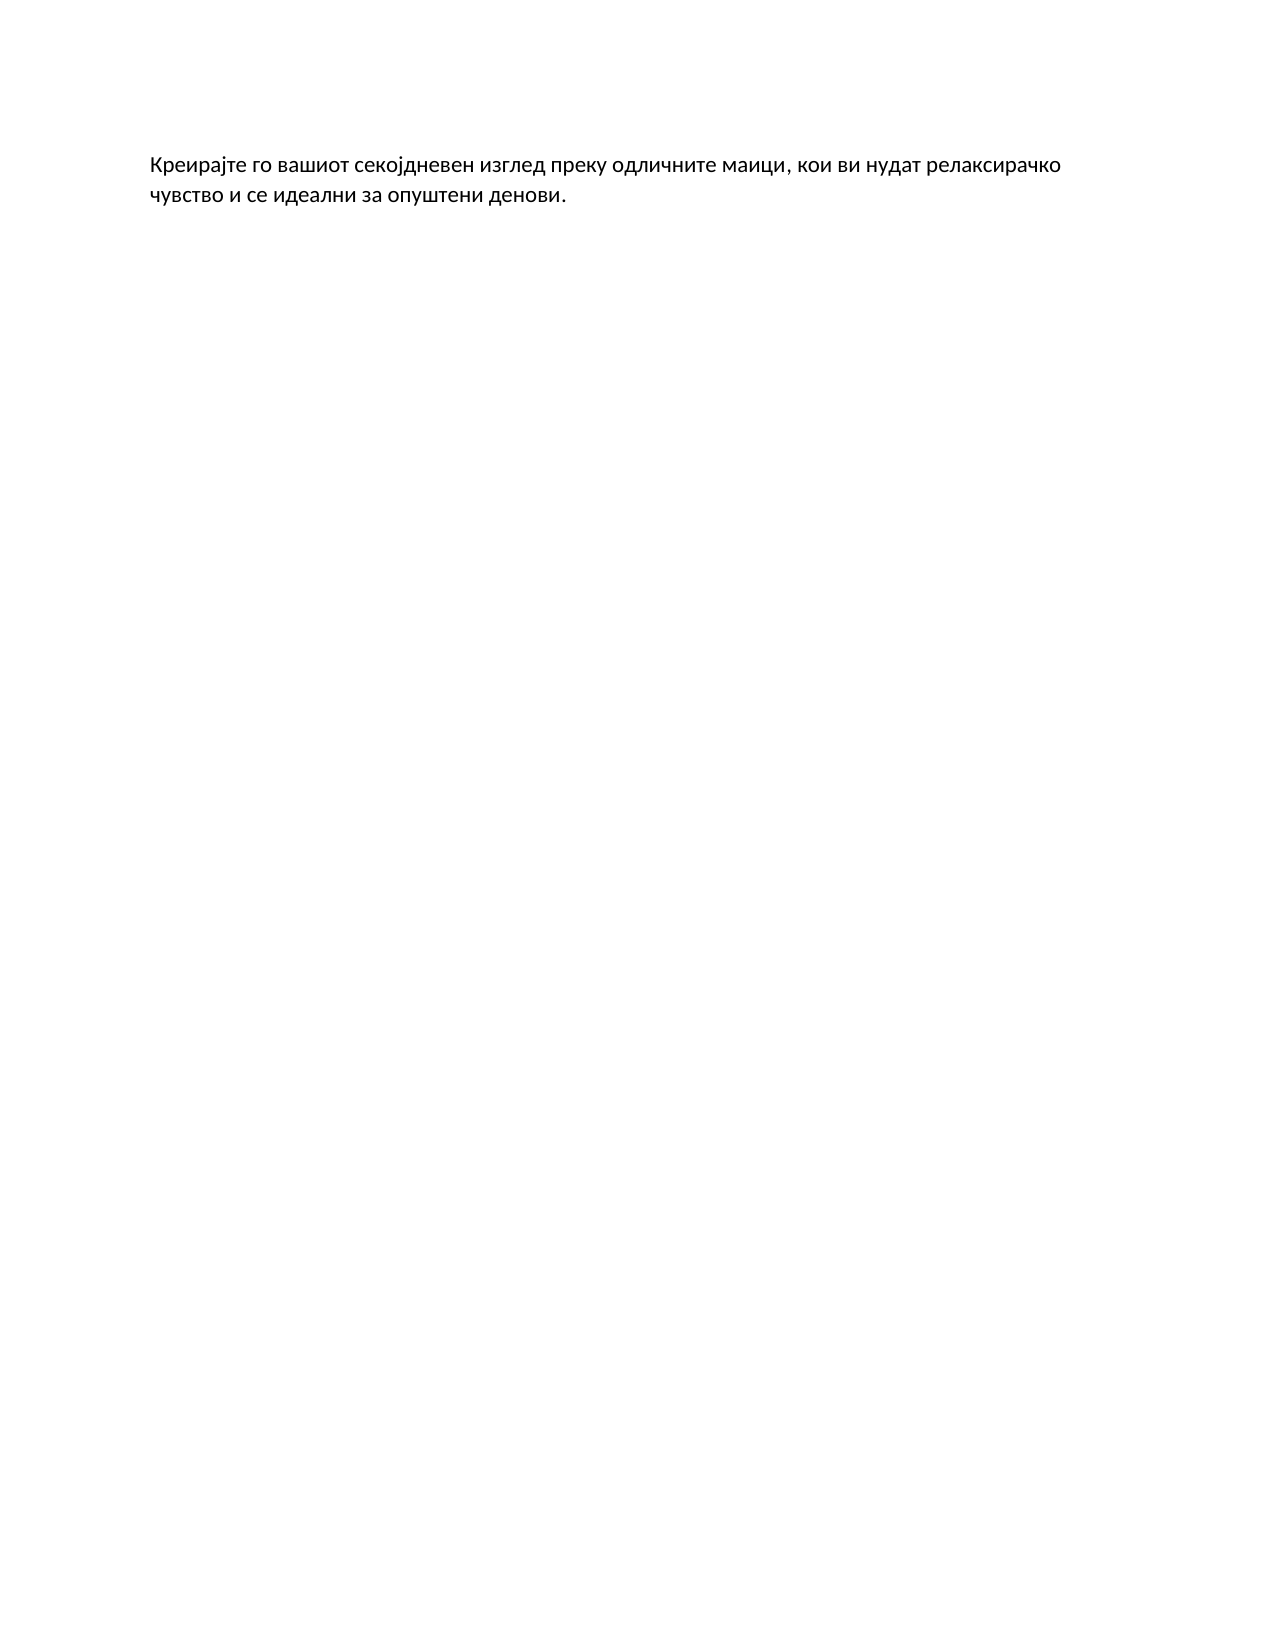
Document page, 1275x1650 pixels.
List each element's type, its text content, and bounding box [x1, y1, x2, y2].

text Креирајте го вашиот секојдневен изглед преку одличните маици, кои ви нудат релаксирачко чувство и се идеални за опуштени денови. [150, 150, 1125, 208]
